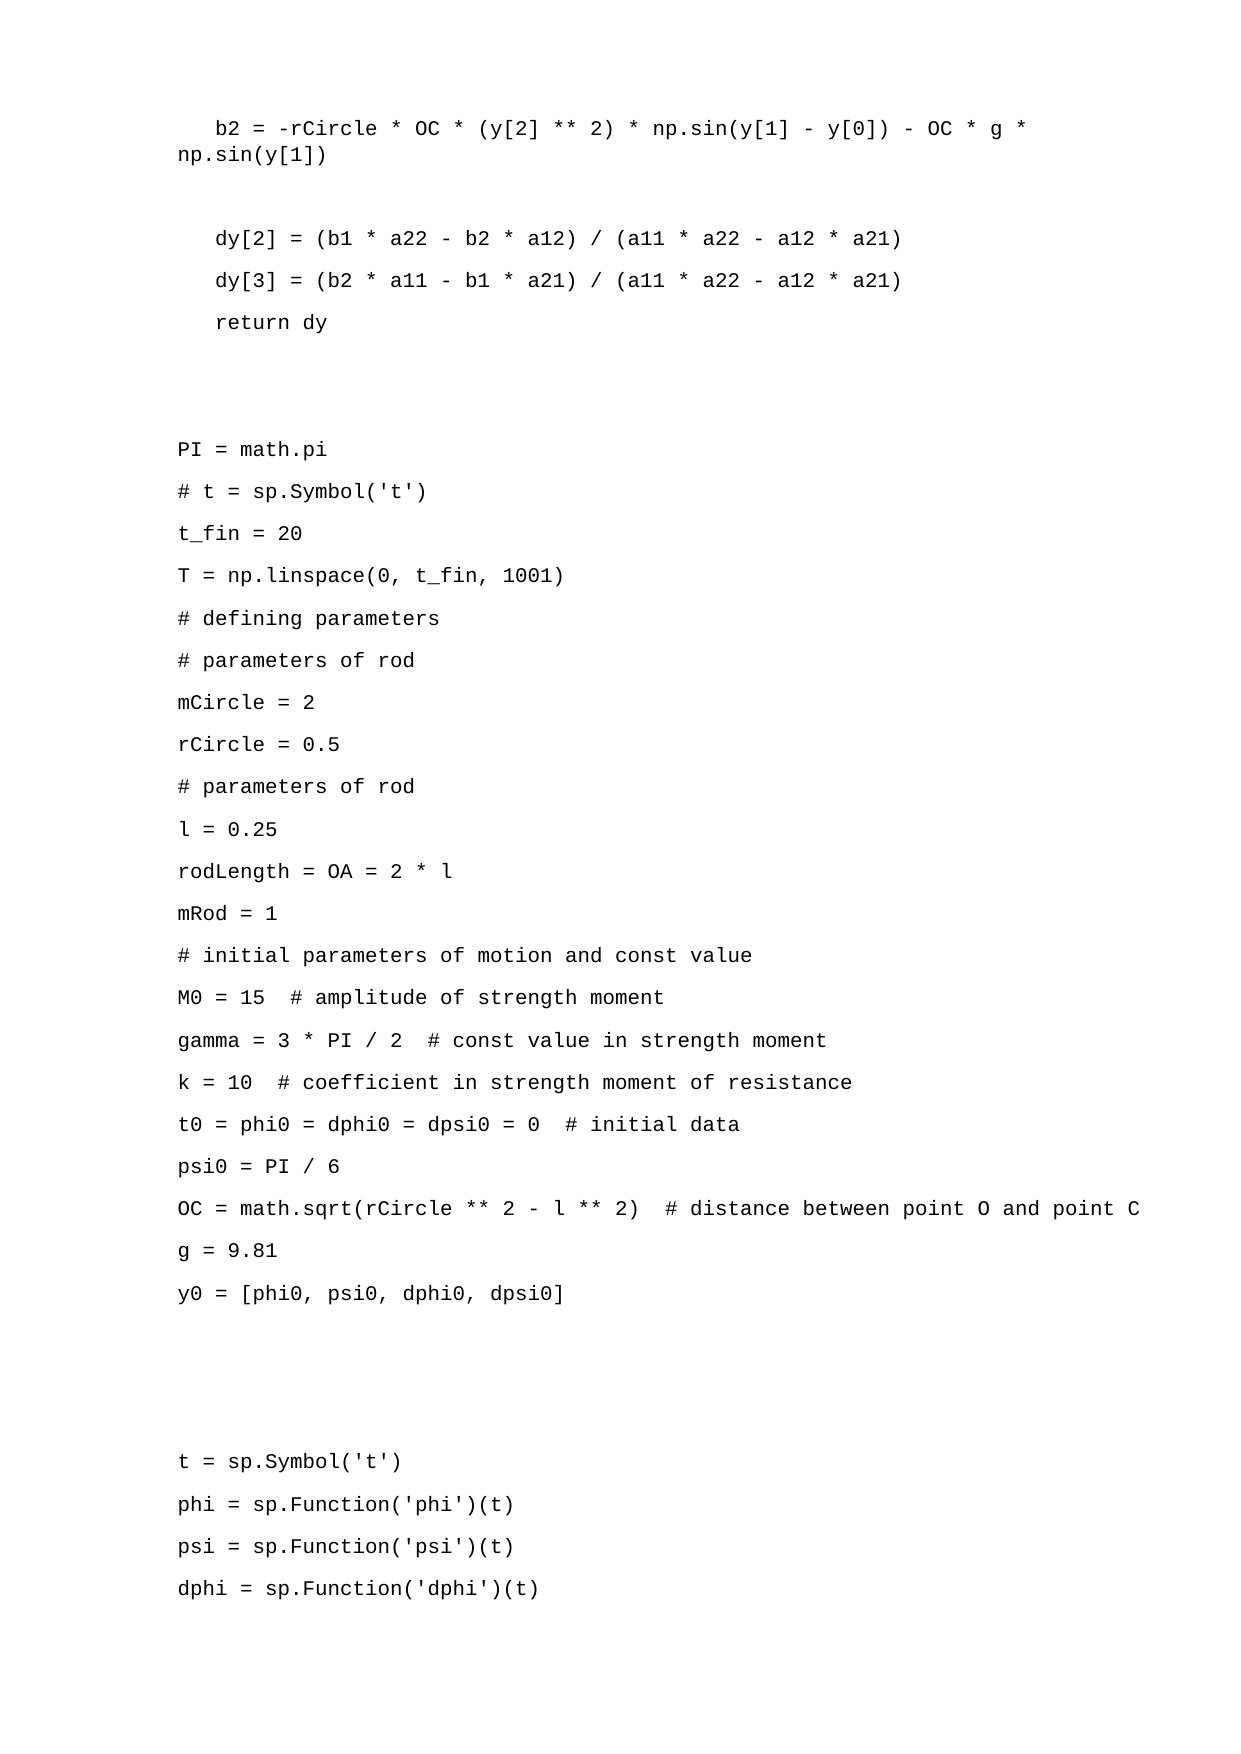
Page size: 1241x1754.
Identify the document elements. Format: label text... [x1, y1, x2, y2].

text psi0 = PI / 6 [177, 1156, 1152, 1180]
text dy[2] = (b1 * a22 - b2 * a12) / (a11 * a22 - a12 * a21) [177, 228, 1152, 252]
text mRod = 1 [177, 903, 1152, 927]
text M0 = 15 # amplitude of strength moment [177, 987, 1152, 1011]
text k = 10 # coefficient in strength moment of resistance [177, 1072, 1152, 1095]
text b2 = -rCircle * OC * (y[2] ** 2) * np.sin(y[1] - y[0]) - OC * g * np.sin(y[1]) [177, 118, 1152, 167]
text # t = sp.Symbol('t') [177, 481, 1152, 505]
text return dy [177, 312, 1152, 336]
text PI = math.pi [177, 439, 1152, 463]
text phi = sp.Function('phi')(t) [177, 1494, 1152, 1517]
text dphi = sp.Function('dphi')(t) [177, 1578, 1152, 1602]
text t_fin = 20 [177, 523, 1152, 547]
text # defining parameters [177, 608, 1152, 631]
text y0 = [phi0, psi0, dphi0, dpsi0] [177, 1283, 1152, 1306]
text # parameters of rod [177, 650, 1152, 673]
text t0 = phi0 = dphi0 = dpsi0 = 0 # initial data [177, 1114, 1152, 1138]
text # initial parameters of motion and const value [177, 945, 1152, 969]
text # parameters of rod [177, 776, 1152, 800]
text mCircle = 2 [177, 692, 1152, 716]
text gamma = 3 * PI / 2 # const value in strength moment [177, 1029, 1152, 1053]
text l = 0.25 [177, 819, 1152, 842]
text psi = sp.Function('psi')(t) [177, 1536, 1152, 1559]
text dy[3] = (b2 * a11 - b1 * a21) / (a11 * a22 - a12 * a21) [177, 270, 1152, 294]
text g = 9.81 [177, 1241, 1152, 1264]
text t = sp.Symbol('t') [177, 1451, 1152, 1475]
text OC = math.sqrt(rCircle ** 2 - l ** 2) # distance between point O and point C [177, 1198, 1152, 1222]
text rCircle = 0.5 [177, 734, 1152, 758]
text rodLength = OA = 2 * l [177, 861, 1152, 884]
text T = np.linspace(0, t_fin, 1001) [177, 566, 1152, 589]
